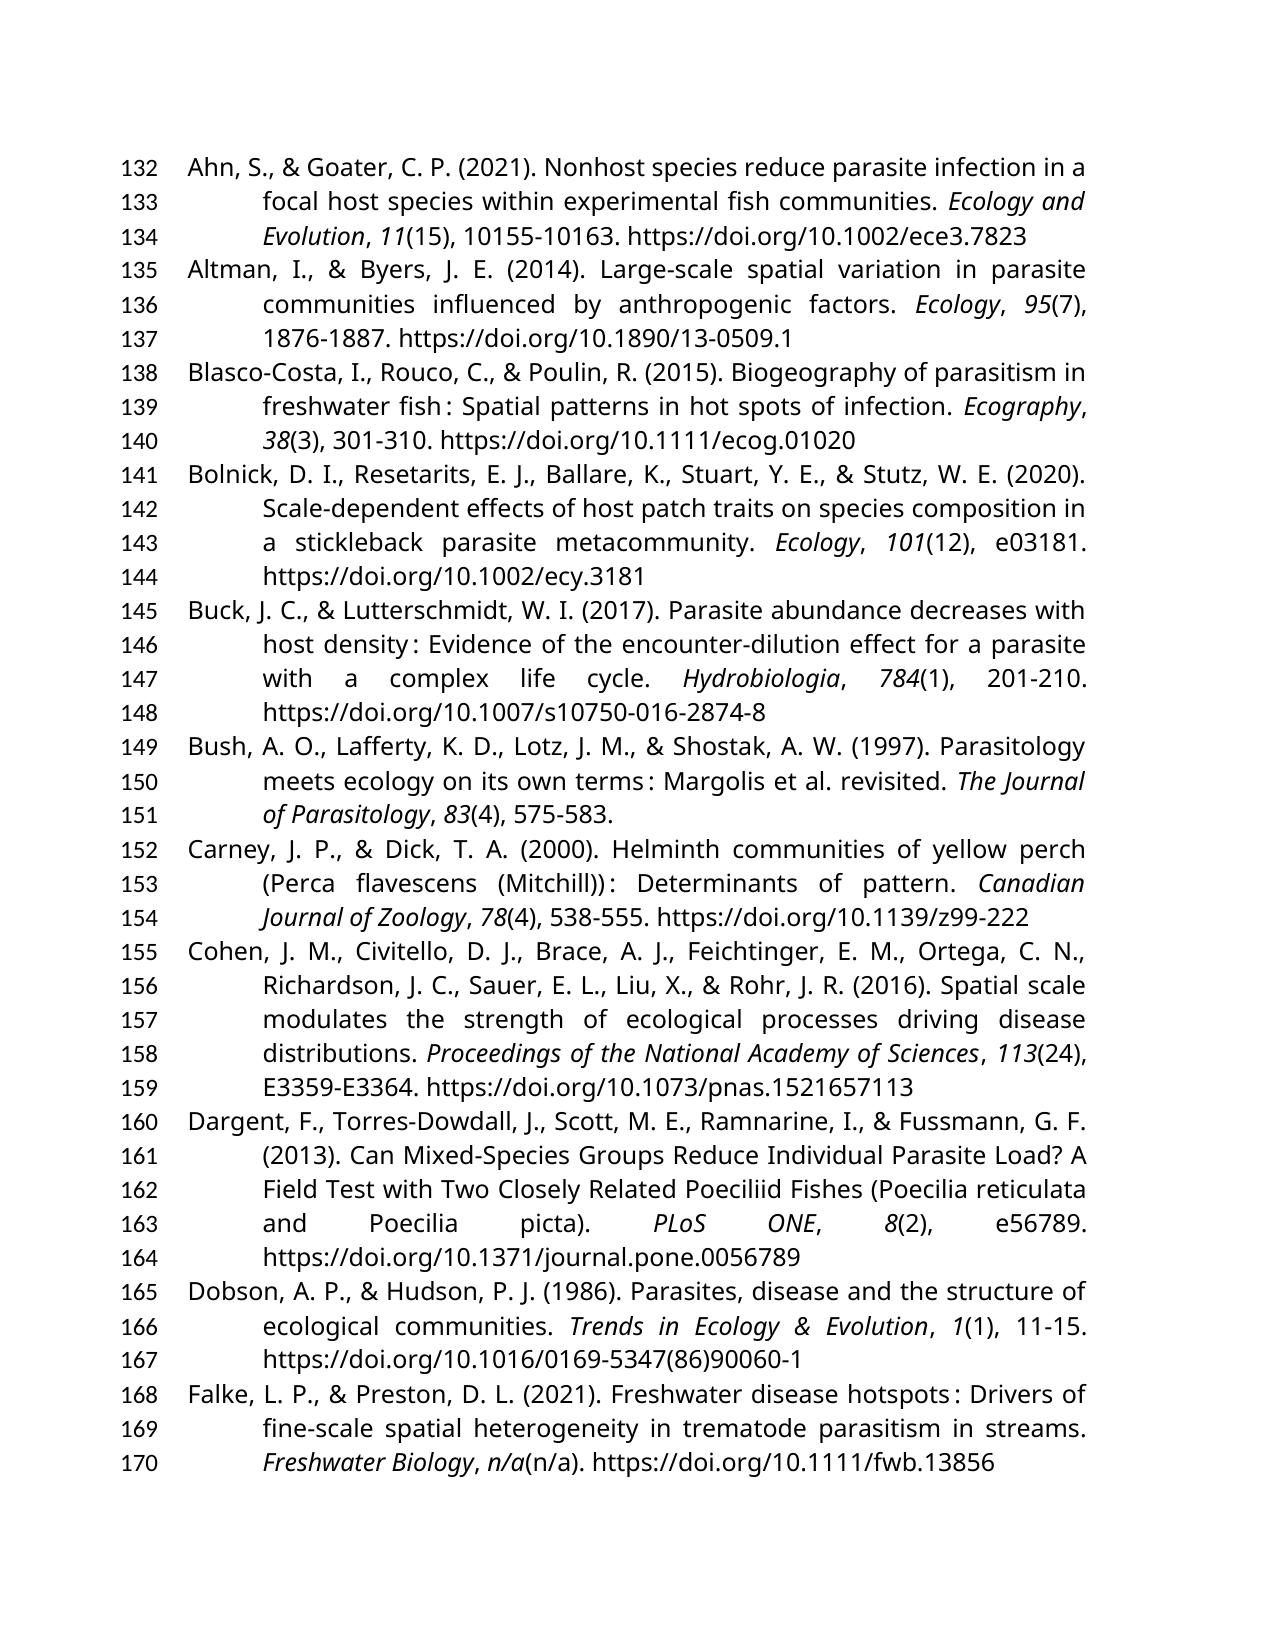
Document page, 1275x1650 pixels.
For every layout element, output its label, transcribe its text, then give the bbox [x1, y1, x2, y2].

text Carney, J. P., & Dick, T. A. (2000). Helminth communities of yellow perch (Perca flavescens (Mitchill)) : Determinants of pattern. Canadian Journal of Zoology, 78(4), 538‑555. https://doi.org/10.1139/z99-222 [187, 831, 1087, 933]
text Dobson, A. P., & Hudson, P. J. (1986). Parasites, disease and the structure of ecological communities. Trends in Ecology & Evolution, 1(1), 11‑15. https://doi.org/10.1016/0169-5347(86)90060-1 [187, 1274, 1087, 1376]
text Dargent, F., Torres-Dowdall, J., Scott, M. E., Ramnarine, I., & Fussmann, G. F. (2013). Can Mixed-Species Groups Reduce Individual Parasite Load? A Field Test with Two Closely Related Poeciliid Fishes (Poecilia reticulata and Poecilia picta). PLoS ONE, 8(2), e56789. https://doi.org/10.1371/journal.pone.0056789 [187, 1104, 1087, 1274]
text Blasco-Costa, I., Rouco, C., & Poulin, R. (2015). Biogeography of parasitism in freshwater fish : Spatial patterns in hot spots of infection. Ecography, 38(3), 301‑310. https://doi.org/10.1111/ecog.01020 [187, 354, 1087, 457]
text Buck, J. C., & Lutterschmidt, W. I. (2017). Parasite abundance decreases with host density : Evidence of the encounter-dilution effect for a parasite with a complex life cycle. Hydrobiologia, 784(1), 201‑210. https://doi.org/10.1007/s10750-016-2874-8 [187, 593, 1087, 729]
text Bolnick, D. I., Resetarits, E. J., Ballare, K., Stuart, Y. E., & Stutz, W. E. (2020). Scale-dependent effects of host patch traits on species composition in a stickleback parasite metacommunity. Ecology, 101(12), e03181. https://doi.org/10.1002/ecy.3181 [187, 457, 1087, 593]
text Bush, A. O., Lafferty, K. D., Lotz, J. M., & Shostak, A. W. (1997). Parasitology meets ecology on its own terms : Margolis et al. revisited. The Journal of Parasitology, 83(4), 575‑583. [187, 729, 1087, 831]
text Ahn, S., & Goater, C. P. (2021). Nonhost species reduce parasite infection in a focal host species within experimental fish communities. Ecology and Evolution, 11(15), 10155‑10163. https://doi.org/10.1002/ece3.7823 [187, 150, 1087, 252]
text Altman, I., & Byers, J. E. (2014). Large-scale spatial variation in parasite communities influenced by anthropogenic factors. Ecology, 95(7), 1876‑1887. https://doi.org/10.1890/13-0509.1 [187, 252, 1087, 354]
text Cohen, J. M., Civitello, D. J., Brace, A. J., Feichtinger, E. M., Ortega, C. N., Richardson, J. C., Sauer, E. L., Liu, X., & Rohr, J. R. (2016). Spatial scale modulates the strength of ecological processes driving disease distributions. Proceedings of the National Academy of Sciences, 113(24), E3359‑E3364. https://doi.org/10.1073/pnas.1521657113 [187, 933, 1087, 1104]
text Falke, L. P., & Preston, D. L. (2021). Freshwater disease hotspots : Drivers of fine-scale spatial heterogeneity in trematode parasitism in streams. Freshwater Biology, n/a(n/a). https://doi.org/10.1111/fwb.13856 [187, 1376, 1087, 1478]
